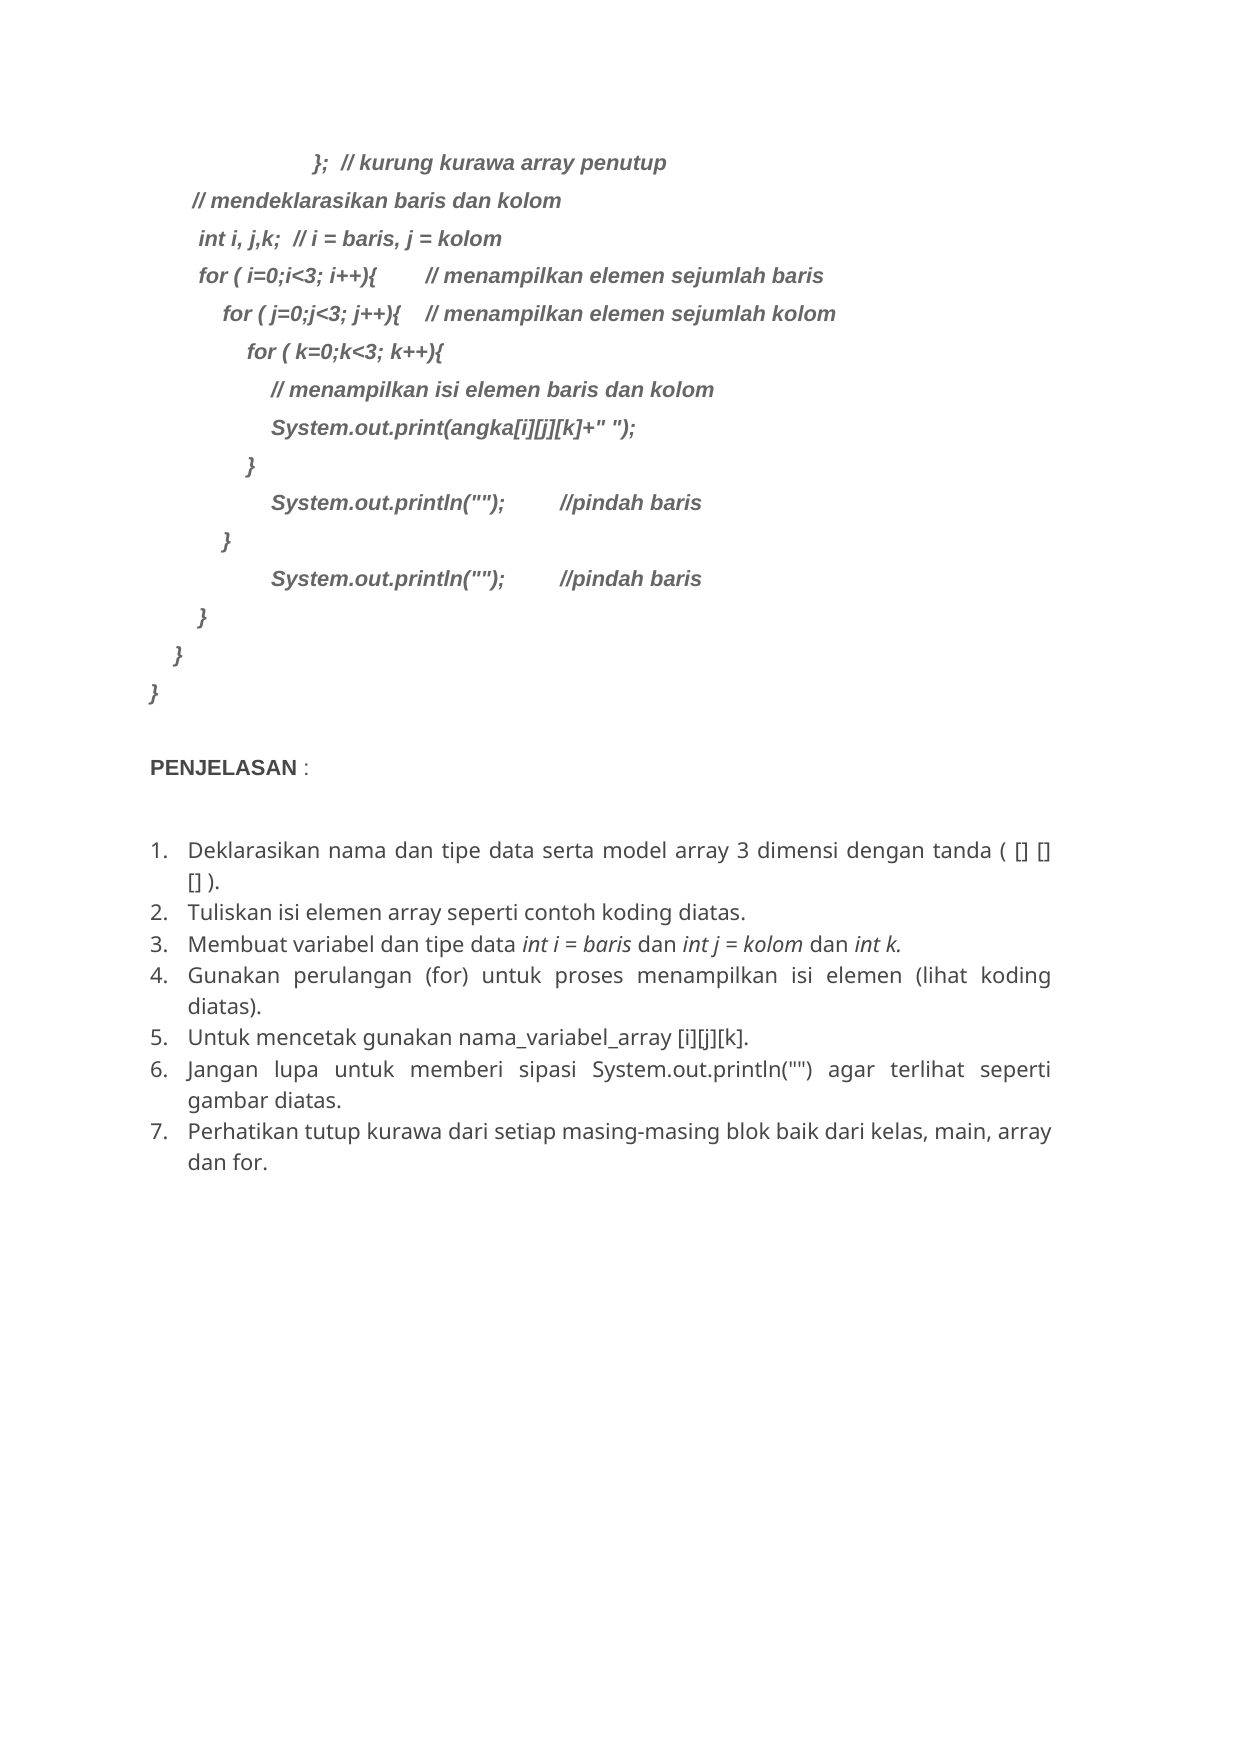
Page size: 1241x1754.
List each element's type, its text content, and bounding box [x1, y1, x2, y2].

list Membuat variabel dan tipe data int i = baris dan int j = kolom dan int k. [150, 927, 1053, 958]
list Deklarasikan nama dan tipe data serta model array 3 dimensi dengan tanda ( [] [] [] ). [150, 833, 1053, 896]
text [150, 150, 1090, 704]
list Tuliskan isi elemen array seperti contoh koding diatas. [150, 896, 1053, 927]
list Jangan lupa untuk memberi sipasi System.out.println("") agar terlihat seperti gambar diatas. [150, 1052, 1053, 1115]
text PENJELASAN : [150, 755, 1090, 833]
list Untuk mencetak gunakan nama_variabel_array [i][j][k]. [150, 1021, 1053, 1052]
list Perhatikan tutup kurawa dari setiap masing-masing blok baik dari kelas, main, array dan for. [150, 1115, 1053, 1177]
list Gunakan perulangan (for) untuk proses menampilkan isi elemen (lihat koding diatas). [150, 958, 1053, 1021]
